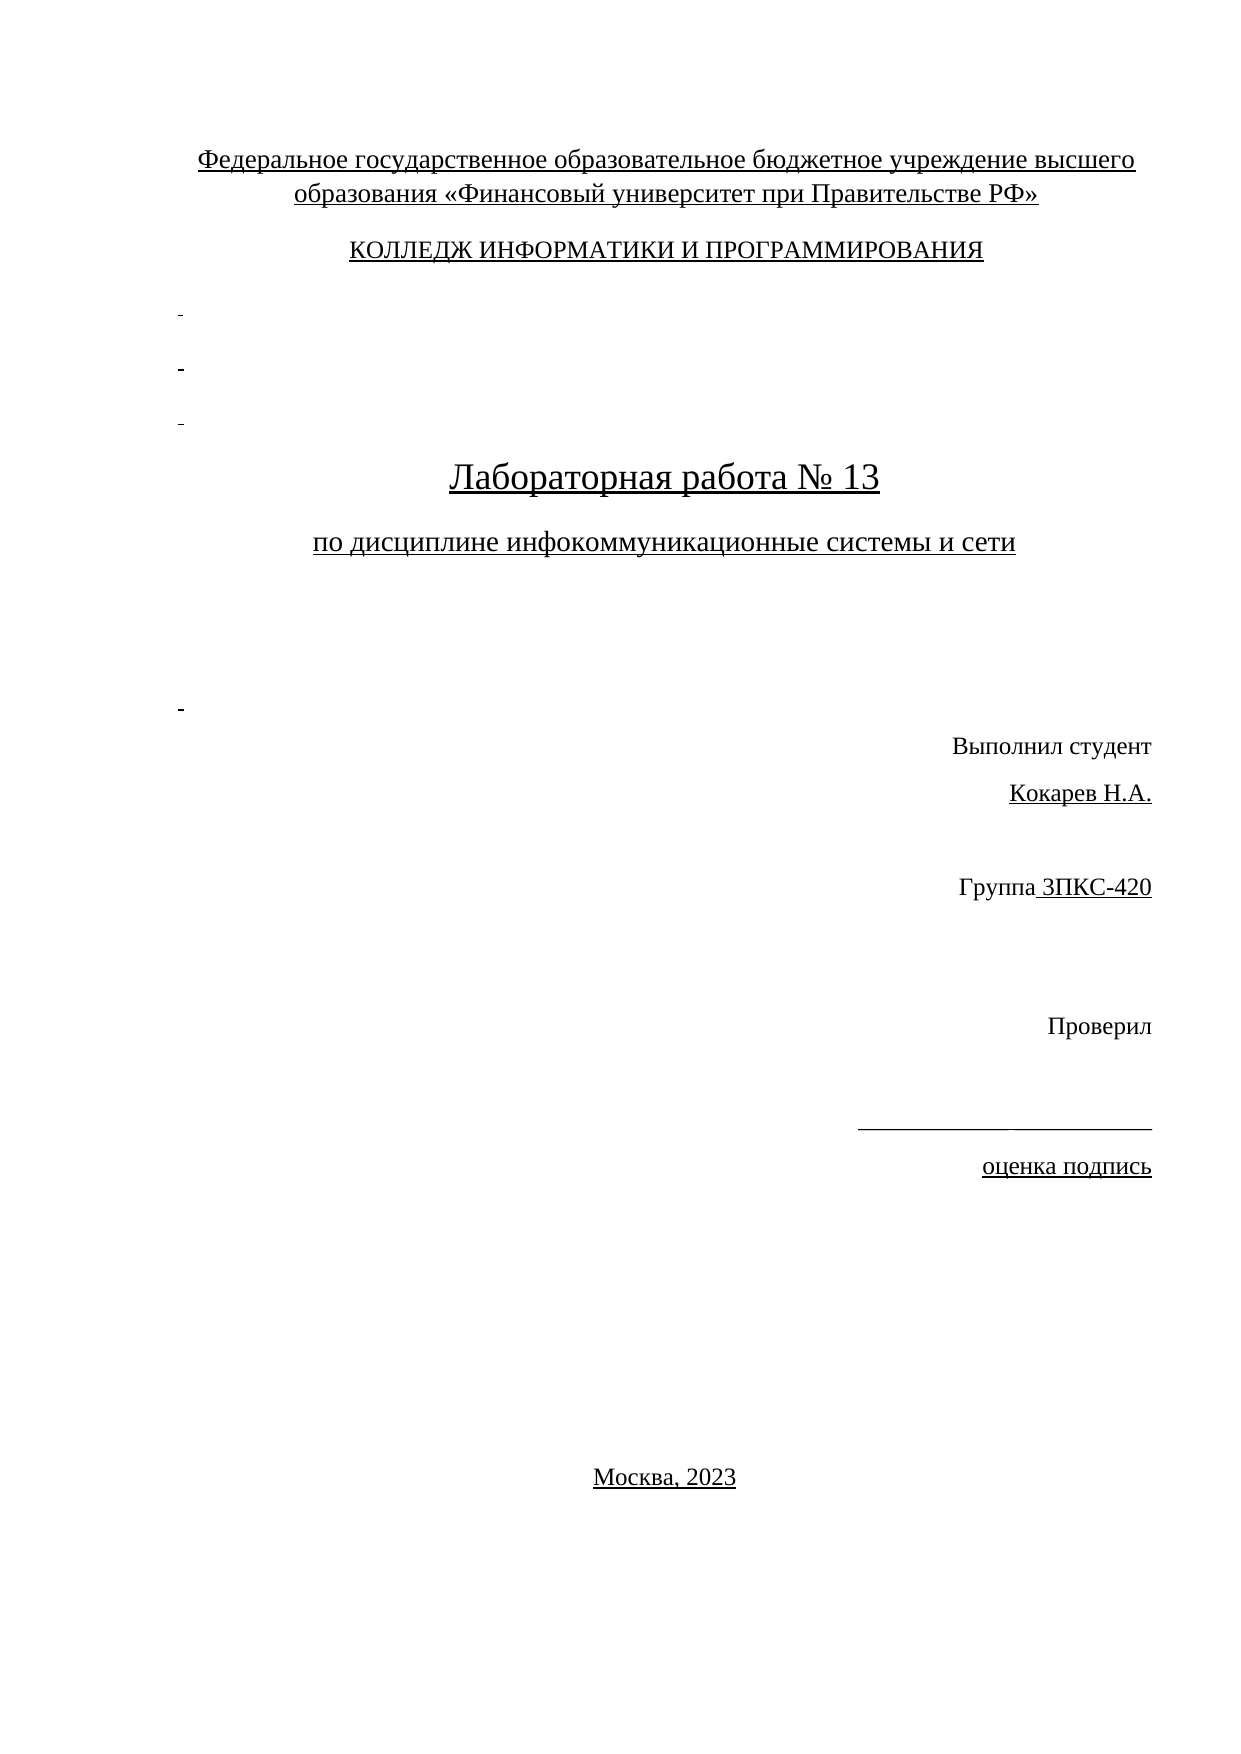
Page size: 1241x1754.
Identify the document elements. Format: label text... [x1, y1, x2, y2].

text по дисциплине инфокоммуникационные системы и сети [177, 524, 1152, 558]
text Москва, 2023 [177, 1462, 1152, 1491]
text Группа 3ПКС-420 [783, 872, 1152, 900]
text Выполнил студент [783, 731, 1152, 760]
text Кокарев Н.А. [783, 778, 1152, 807]
text Проверил [783, 1011, 1152, 1040]
text Федеральное государственное образовательное бюджетное учреждение высшего образования «Финансовый университет при Правительстве РФ» [177, 143, 1156, 208]
text КОЛЛЕДЖ ИНФОРМАТИКИ И ПРОГРАММИРОВАНИЯ [177, 235, 1156, 264]
text ____________ ___________ [783, 1104, 1152, 1133]
text оценка подпись [813, 1151, 1152, 1201]
text Лабораторная работа № 13 [177, 454, 1152, 497]
